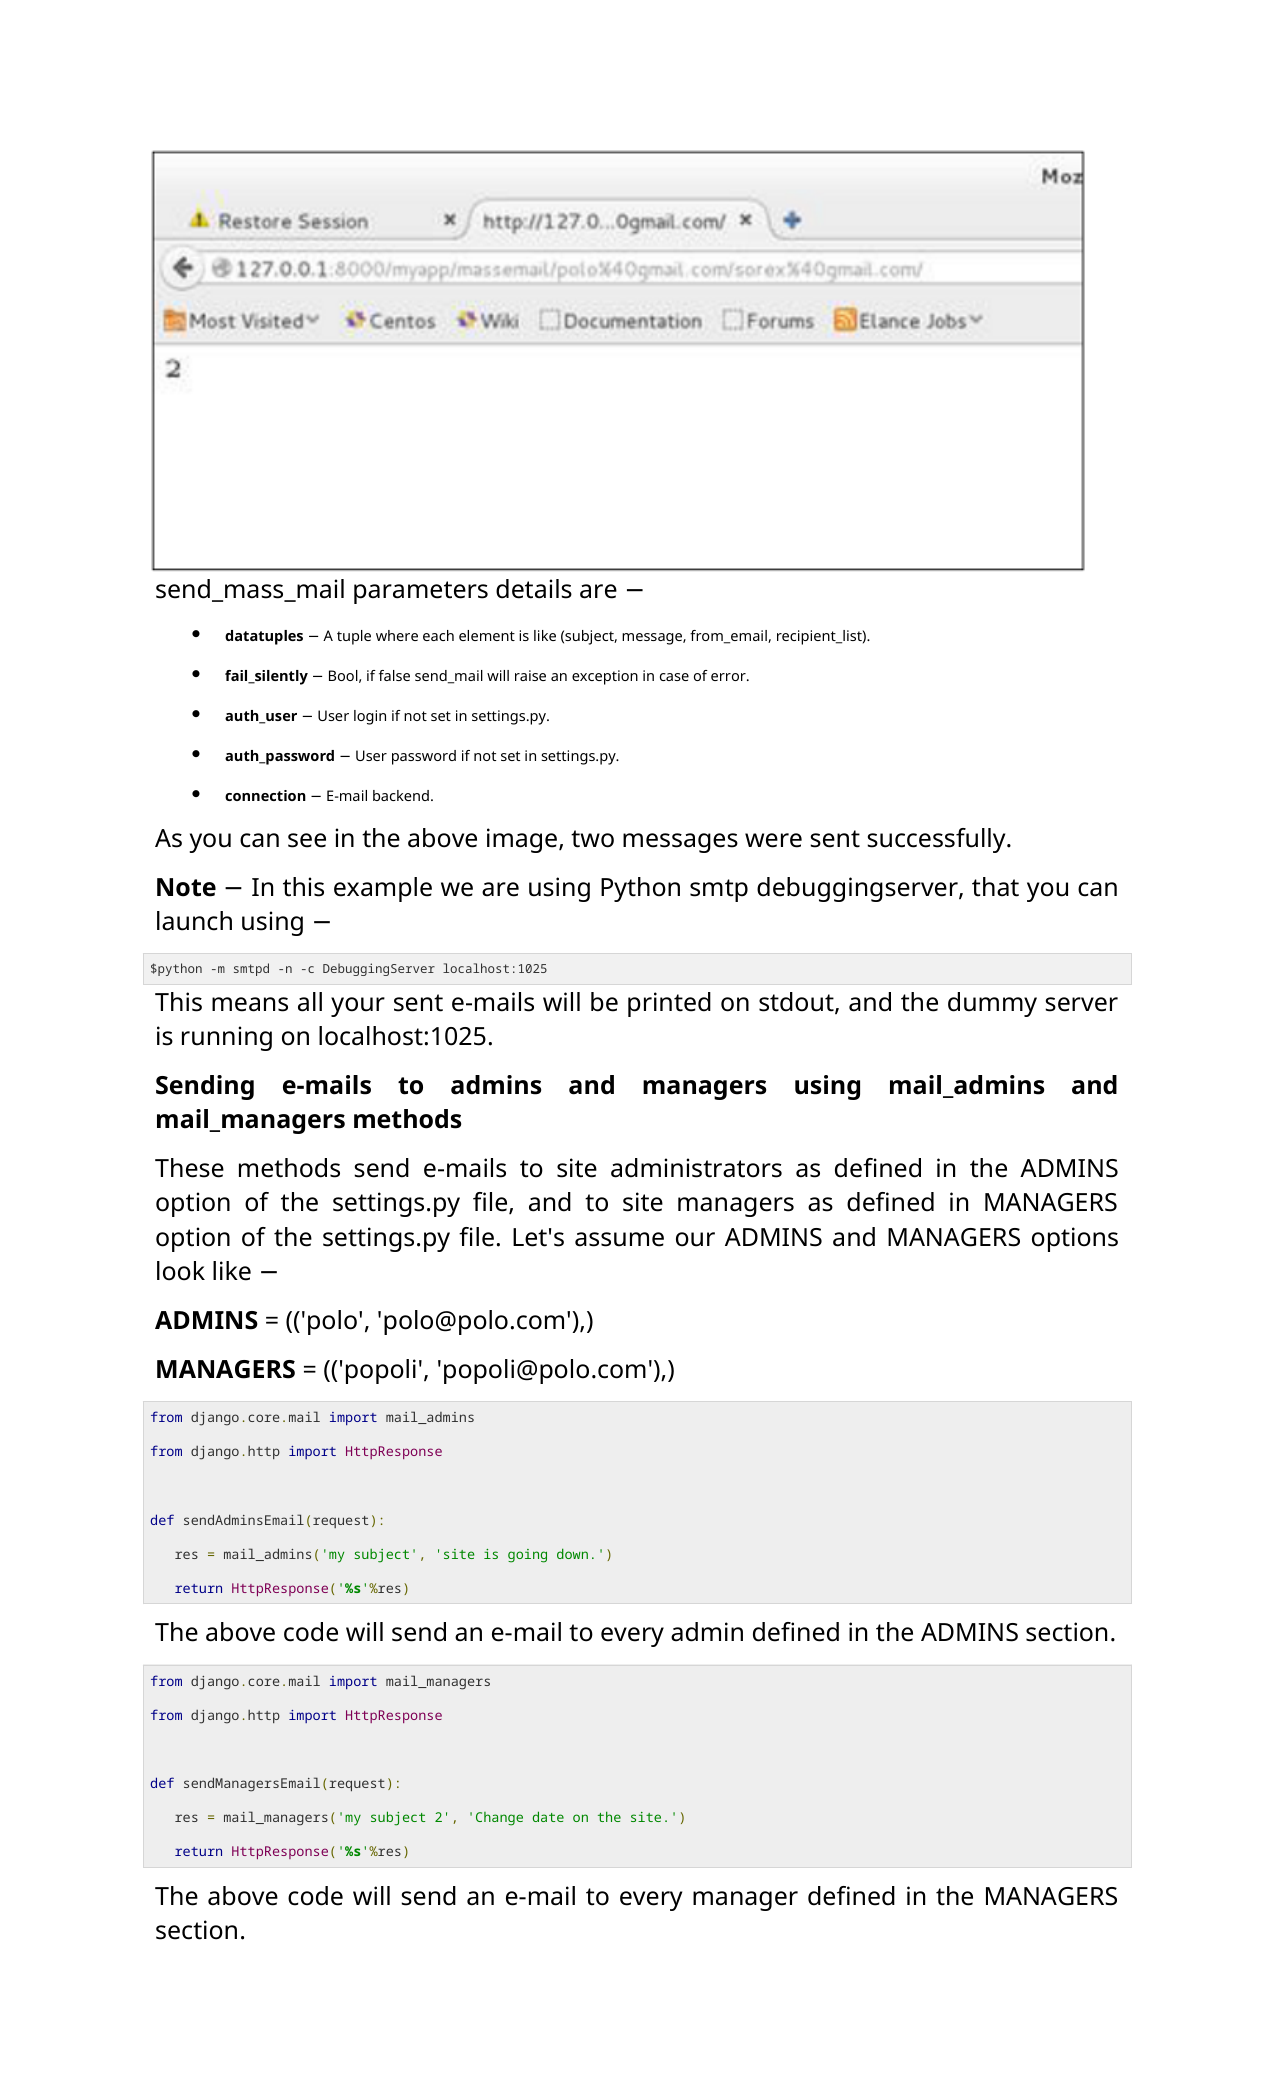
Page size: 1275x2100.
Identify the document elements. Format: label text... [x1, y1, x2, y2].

text res = mail_admins('my subject', 'site is going down.') [144, 1537, 1131, 1563]
picture [150, 149, 1088, 572]
text The above code will send an e-mail to every admin defined in the ADMINS section. [155, 1615, 1120, 1649]
list datatuples − A tuple where each element is like (subject, message, from_email, recipient_list). [192, 621, 1120, 646]
text from django.http import HttpResponse [144, 1698, 1131, 1724]
text $python -m smtpd -n -c DebuggingServer localhost:1025 [144, 954, 1131, 984]
list auth_password − User password if not set in settings.py. [192, 741, 1120, 766]
list fail_silently − Bool, if false send_mail will raise an exception in case of error. [192, 661, 1120, 686]
text These methods send e-mails to site administrators as defined in the ADMINS option of the settings.py file, and to site managers as defined in MANAGERS option of the settings.py file. Let's assume our ADMINS and MANAGERS options look like − [155, 1151, 1120, 1287]
text The above code will send an e-mail to every manager defined in the MANAGERS section. [155, 1878, 1120, 1946]
text This means all your sent e-mails will be printed on stdout, and the dummy server is running on localhost:1025. [155, 985, 1120, 1053]
text MANAGERS = (('popoli', 'popoli@polo.com'),) [155, 1351, 1120, 1385]
text ADMINS = (('polo', 'polo@polo.com'),) [155, 1302, 1120, 1336]
text return HttpResponse('%s'%res) [144, 1835, 1131, 1867]
text send_mass_mail parameters details are − [155, 572, 1120, 606]
text def sendManagersEmail(request): [144, 1767, 1131, 1792]
text from django.core.mail import mail_admins [144, 1402, 1131, 1427]
list connection − E-mail backend. [192, 781, 1120, 806]
text Note − In this example we are using Python smtp debuggingserver, that you can launch using − [155, 870, 1120, 938]
text As you can see in the above image, two messages were sent successfully. [155, 821, 1120, 855]
text def sendAdminsEmail(request): [144, 1503, 1131, 1529]
text return HttpResponse('%s'%res) [144, 1571, 1131, 1603]
list auth_user − User login if not set in settings.py. [192, 701, 1120, 726]
text from django.http import HttpResponse [144, 1435, 1131, 1461]
text Sending e-mails to admins and managers using mail_admins and mail_managers methods [155, 1068, 1120, 1136]
text from django.core.mail import mail_managers [144, 1666, 1131, 1690]
text res = mail_managers('my subject 2', 'Change date on the site.') [144, 1801, 1131, 1826]
